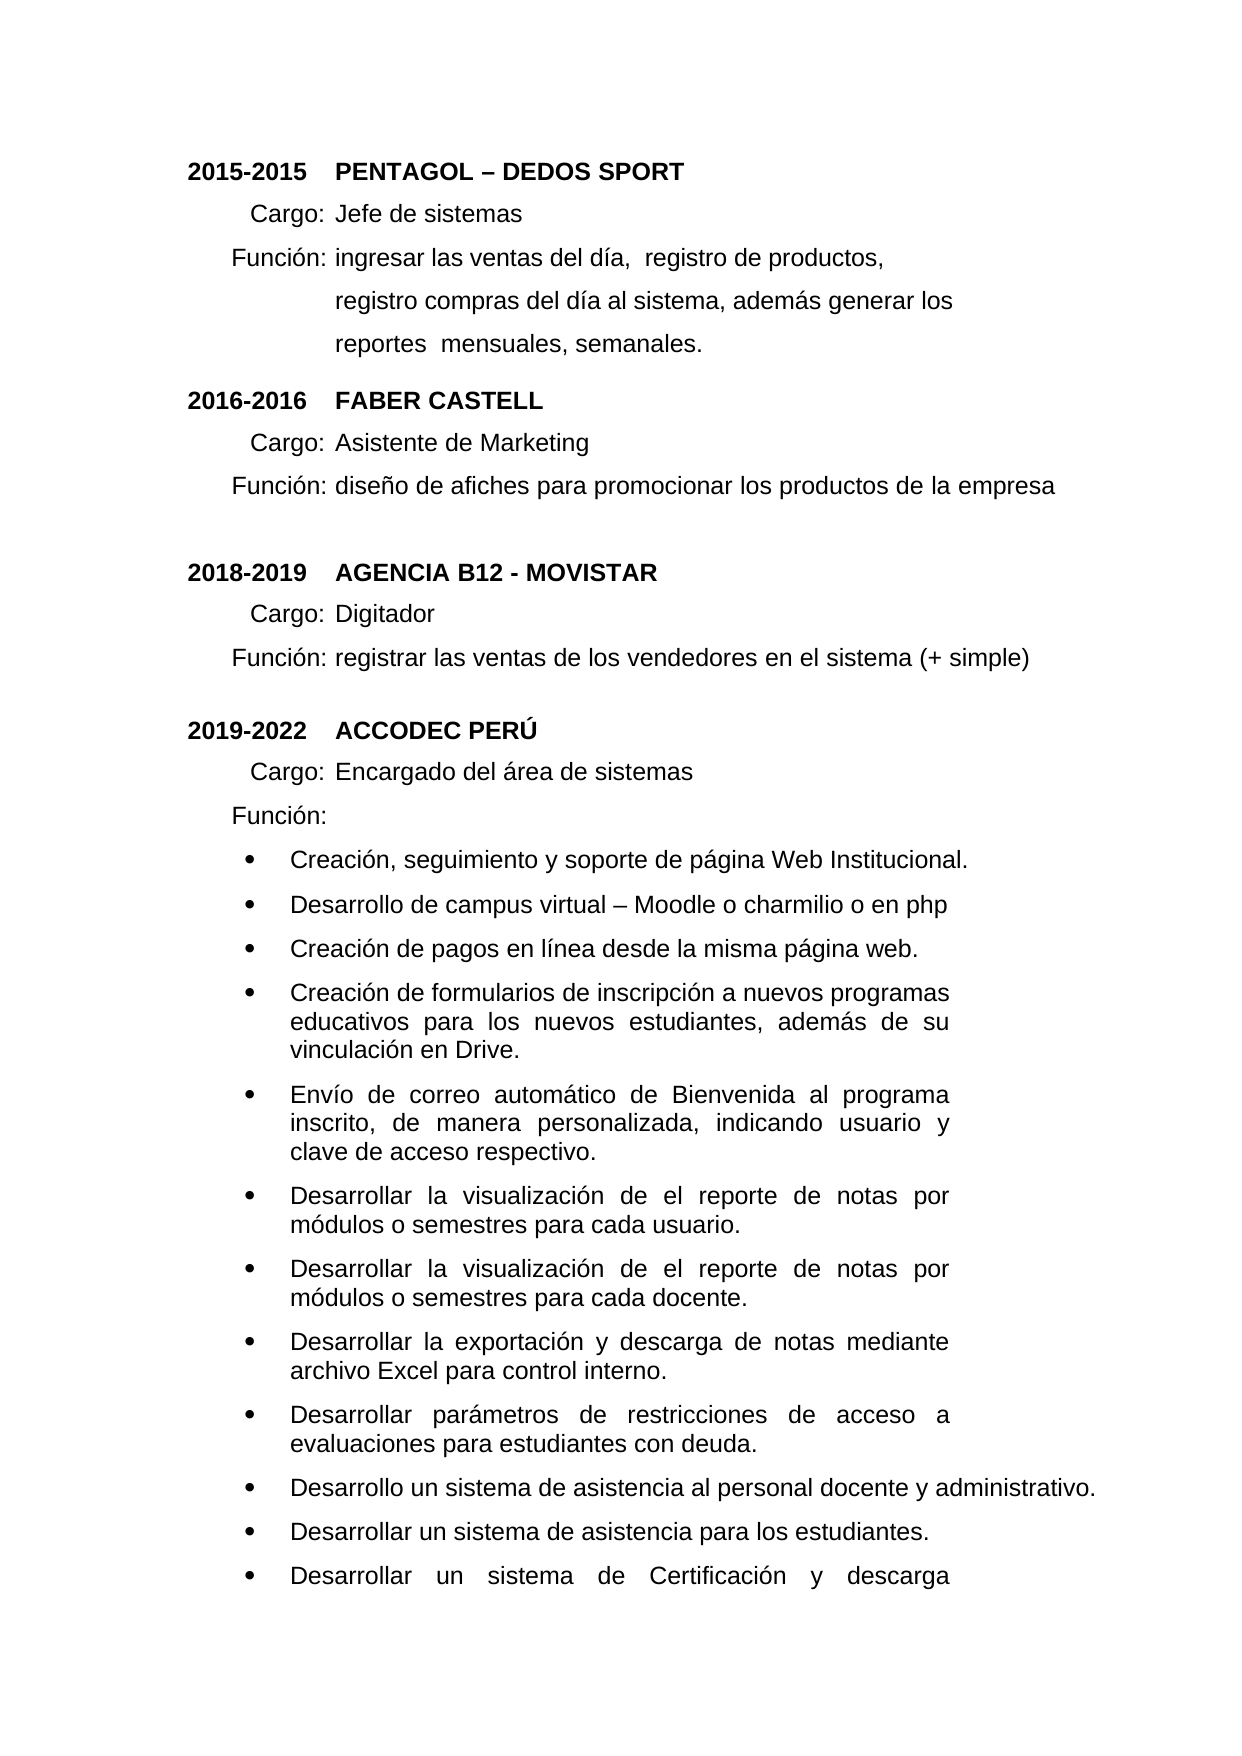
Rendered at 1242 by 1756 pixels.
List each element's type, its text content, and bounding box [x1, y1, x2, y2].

list Desarrollar parámetros de restricciones de acceso a evaluaciones para estudiantes con deuda. [245, 1400, 951, 1458]
text Cargo: Jefe de sistemas [250, 199, 1129, 228]
text Función: registrar las ventas de los vendedores en el sistema (+ simple) [231, 643, 1129, 672]
text Cargo: Asistente de Marketing [250, 428, 1129, 457]
list Desarrollar un sistema de asistencia para los estudiantes. [245, 1517, 1129, 1546]
list Creación de pagos en línea desde la misma página web. [245, 934, 1129, 963]
subtitle 2016-2016 FABER CASTELL [187, 386, 1129, 414]
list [245, 1561, 951, 1590]
subtitle 2018-2019 AGENCIA B12 - MOVISTAR [187, 558, 1129, 587]
list Creación, seguimiento y soporte de página Web Institucional. [245, 845, 1129, 874]
subtitle 2019-2022 ACCODEC PERÚ [187, 716, 1129, 745]
text Función: ingresar las ventas del día, registro de productos, registro compras del día al sistema, además generar los reportes mensuales, semanales. [231, 243, 968, 358]
subtitle 2015-2015 PENTAGOL – DEDOS SPORT [187, 157, 1129, 186]
list Envío de correo automático de Bienvenida al programa inscrito, de manera personalizada, indicando usuario y clave de acceso respectivo. [245, 1079, 951, 1166]
text Función: [231, 801, 1129, 830]
list Desarrollar la exportación y descarga de notas mediante archivo Excel para control interno. [245, 1327, 951, 1385]
list Desarrollar la visualización de el reporte de notas por módulos o semestres para cada docente. [245, 1254, 951, 1312]
text Cargo: Encargado del área de sistemas [250, 757, 1129, 786]
list Creación de formularios de inscripción a nuevos programas educativos para los nuevos estudiantes, además de su vinculación en Drive. [245, 978, 951, 1064]
list Desarrollo de campus virtual – Moodle o charmilio o en php [245, 889, 1129, 918]
text Función: diseño de afiches para promocionar los productos de la empresa [231, 471, 1129, 499]
text Cargo: Digitador [250, 599, 1129, 628]
list Desarrollar la visualización de el reporte de notas por módulos o semestres para cada usuario. [245, 1181, 951, 1239]
list Desarrollo un sistema de asistencia al personal docente y administrativo. [245, 1473, 1129, 1502]
